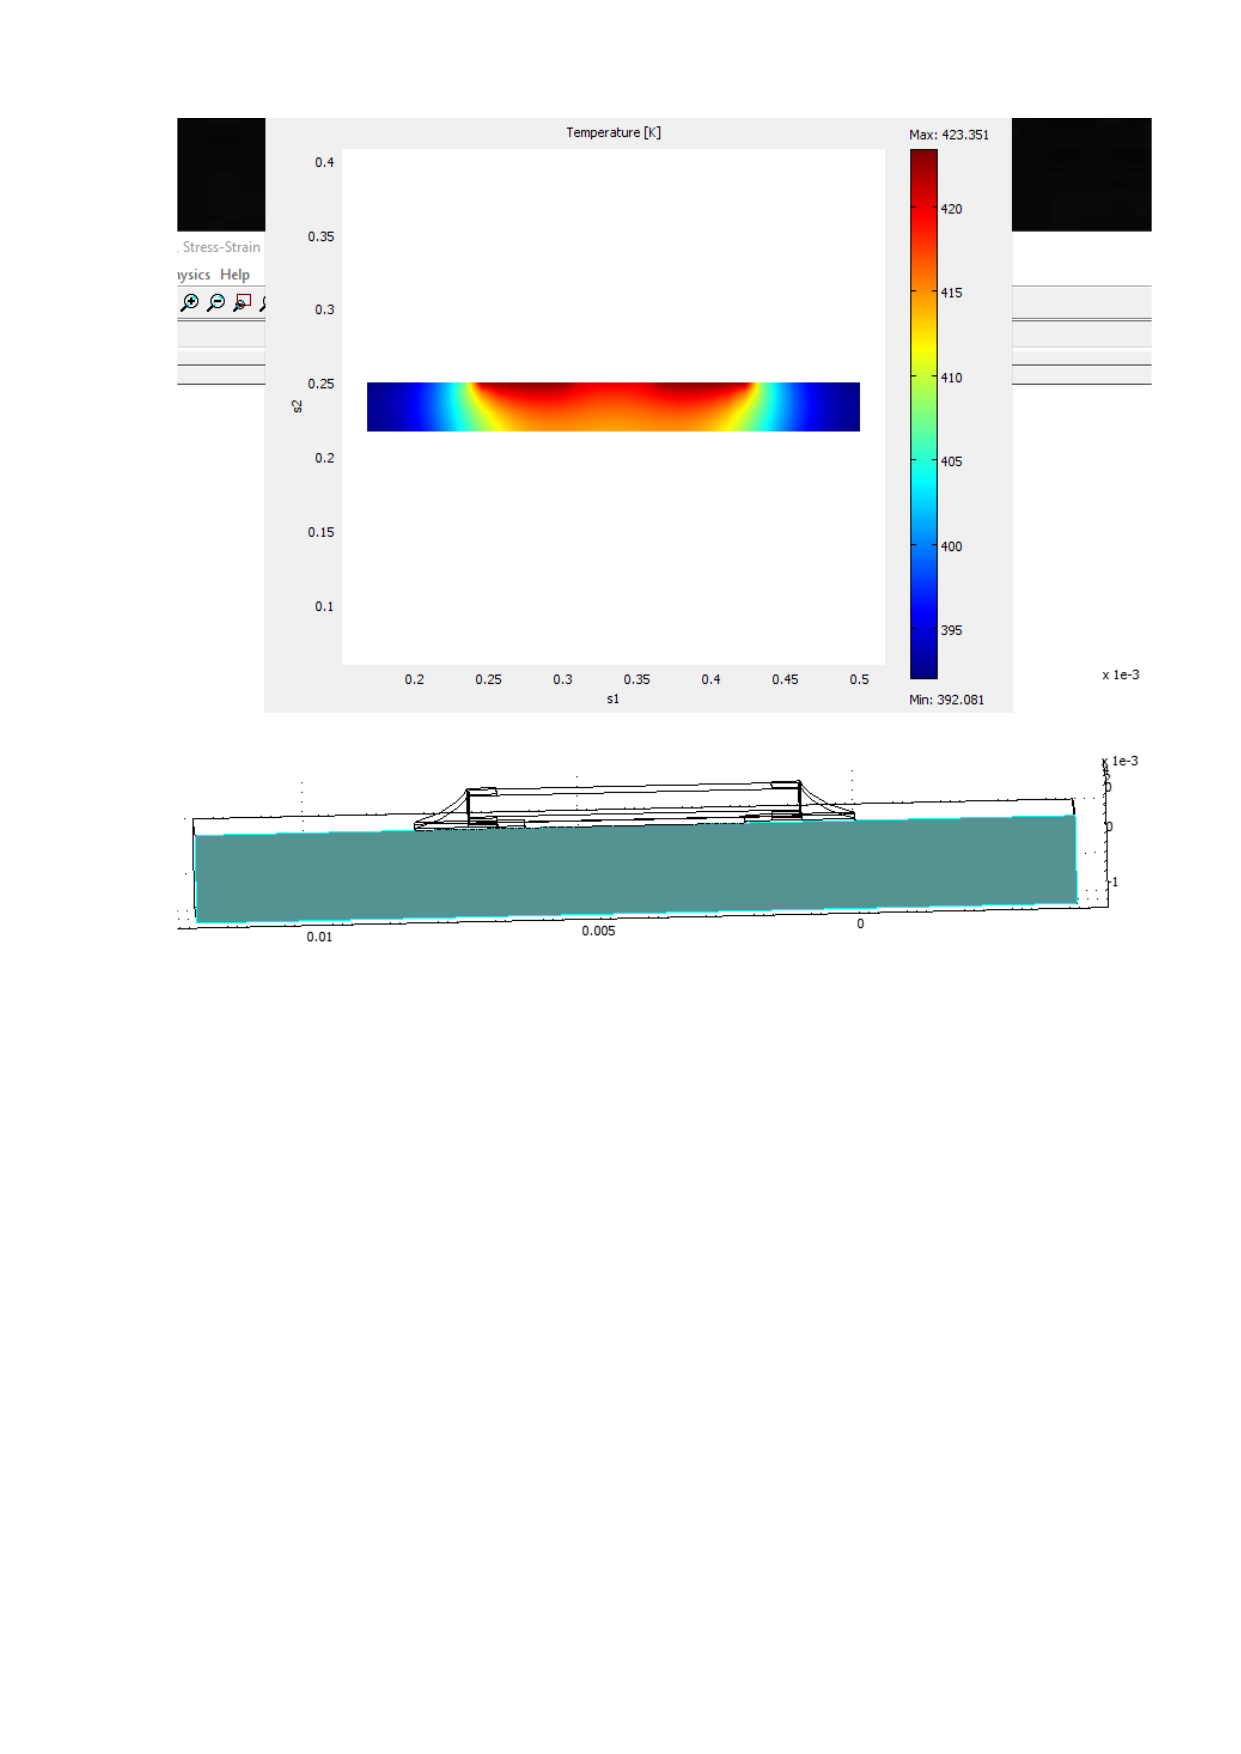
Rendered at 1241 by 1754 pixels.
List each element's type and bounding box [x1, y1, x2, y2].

picture [177, 118, 1152, 975]
